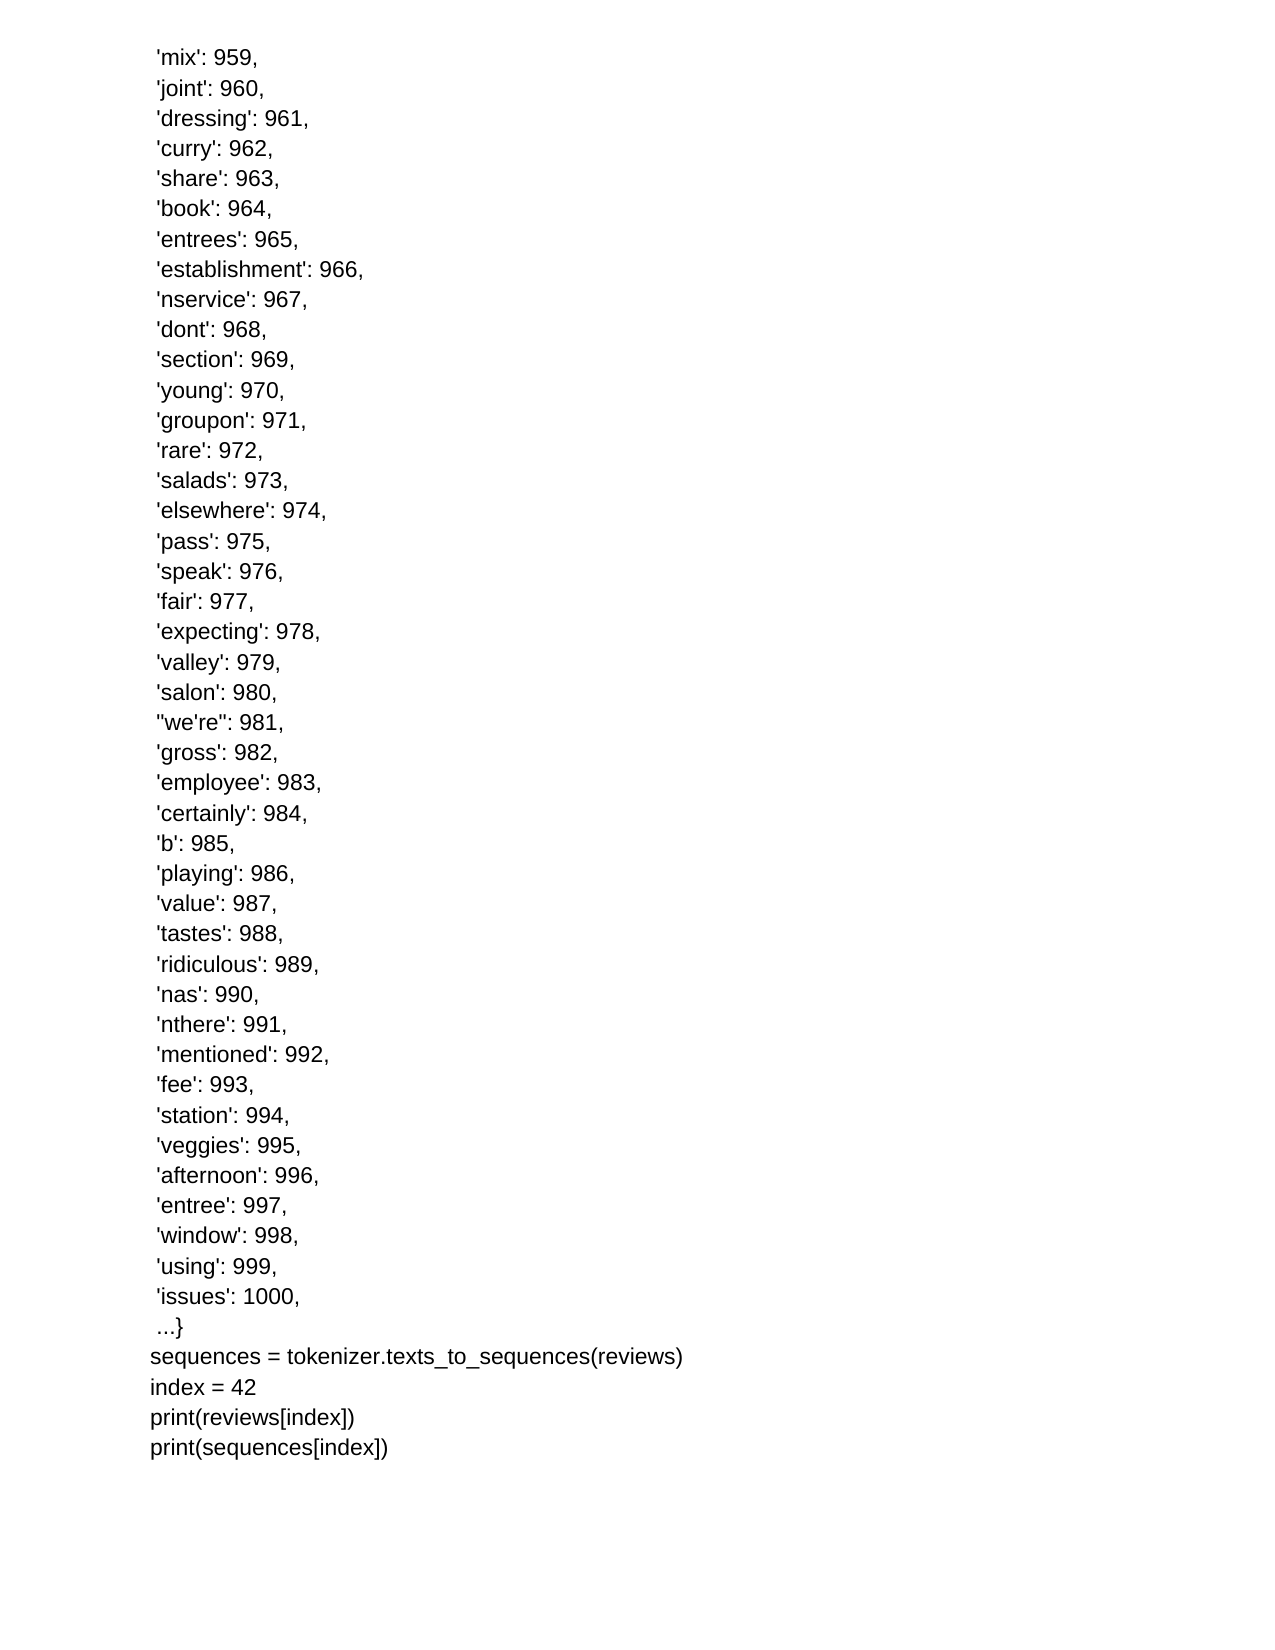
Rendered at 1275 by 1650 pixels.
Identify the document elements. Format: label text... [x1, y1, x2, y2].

text 'employee': 983, [150, 769, 1125, 796]
text 'mentioned': 992, [150, 1041, 1125, 1067]
text 'fair': 977, [150, 588, 1125, 614]
text 'establishment': 966, [150, 256, 1125, 282]
text 'entrees': 965, [150, 226, 1125, 252]
text print(reviews[index]) [150, 1404, 1125, 1430]
text index = 42 [150, 1373, 1125, 1400]
text 'ridiculous': 989, [150, 951, 1125, 977]
text 'young': 970, [150, 377, 1125, 403]
text 'nthere': 991, [150, 1011, 1125, 1037]
text 'book': 964, [150, 195, 1125, 222]
text 'nas': 990, [150, 981, 1125, 1007]
text 'elsewhere': 974, [150, 497, 1125, 524]
text sequences = tokenizer.texts_to_sequences(reviews) [150, 1343, 1125, 1369]
text 'b': 985, [150, 830, 1125, 856]
text 'entree': 997, [150, 1192, 1125, 1218]
text 'veggies': 995, [150, 1132, 1125, 1158]
text 'fee': 993, [150, 1071, 1125, 1098]
text 'afternoon': 996, [150, 1162, 1125, 1188]
text 'share': 963, [150, 165, 1125, 191]
text "we're": 981, [150, 709, 1125, 735]
text 'tastes': 988, [150, 920, 1125, 947]
text 'curry': 962, [150, 135, 1125, 161]
text 'salads': 973, [150, 467, 1125, 493]
text 'station': 994, [150, 1102, 1125, 1128]
text 'pass': 975, [150, 528, 1125, 554]
text 'value': 987, [150, 890, 1125, 916]
text print(sequences[index]) [150, 1434, 1125, 1460]
text 'dont': 968, [150, 316, 1125, 342]
text 'rare': 972, [150, 437, 1125, 463]
text 'expecting': 978, [150, 618, 1125, 644]
text 'section': 969, [150, 346, 1125, 373]
text 'speak': 976, [150, 558, 1125, 584]
text 'groupon': 971, [150, 407, 1125, 433]
text 'certainly': 984, [150, 799, 1125, 826]
text 'mix': 959, [150, 44, 1125, 71]
text 'valley': 979, [150, 648, 1125, 675]
text 'dressing': 961, [150, 105, 1125, 131]
text 'using': 999, [150, 1253, 1125, 1279]
text 'window': 998, [150, 1222, 1125, 1249]
text 'salon': 980, [150, 679, 1125, 705]
text 'playing': 986, [150, 860, 1125, 886]
text 'joint': 960, [150, 74, 1125, 101]
text 'gross': 982, [150, 739, 1125, 765]
text 'nservice': 967, [150, 286, 1125, 312]
text ...} [150, 1313, 1125, 1339]
text 'issues': 1000, [150, 1283, 1125, 1309]
